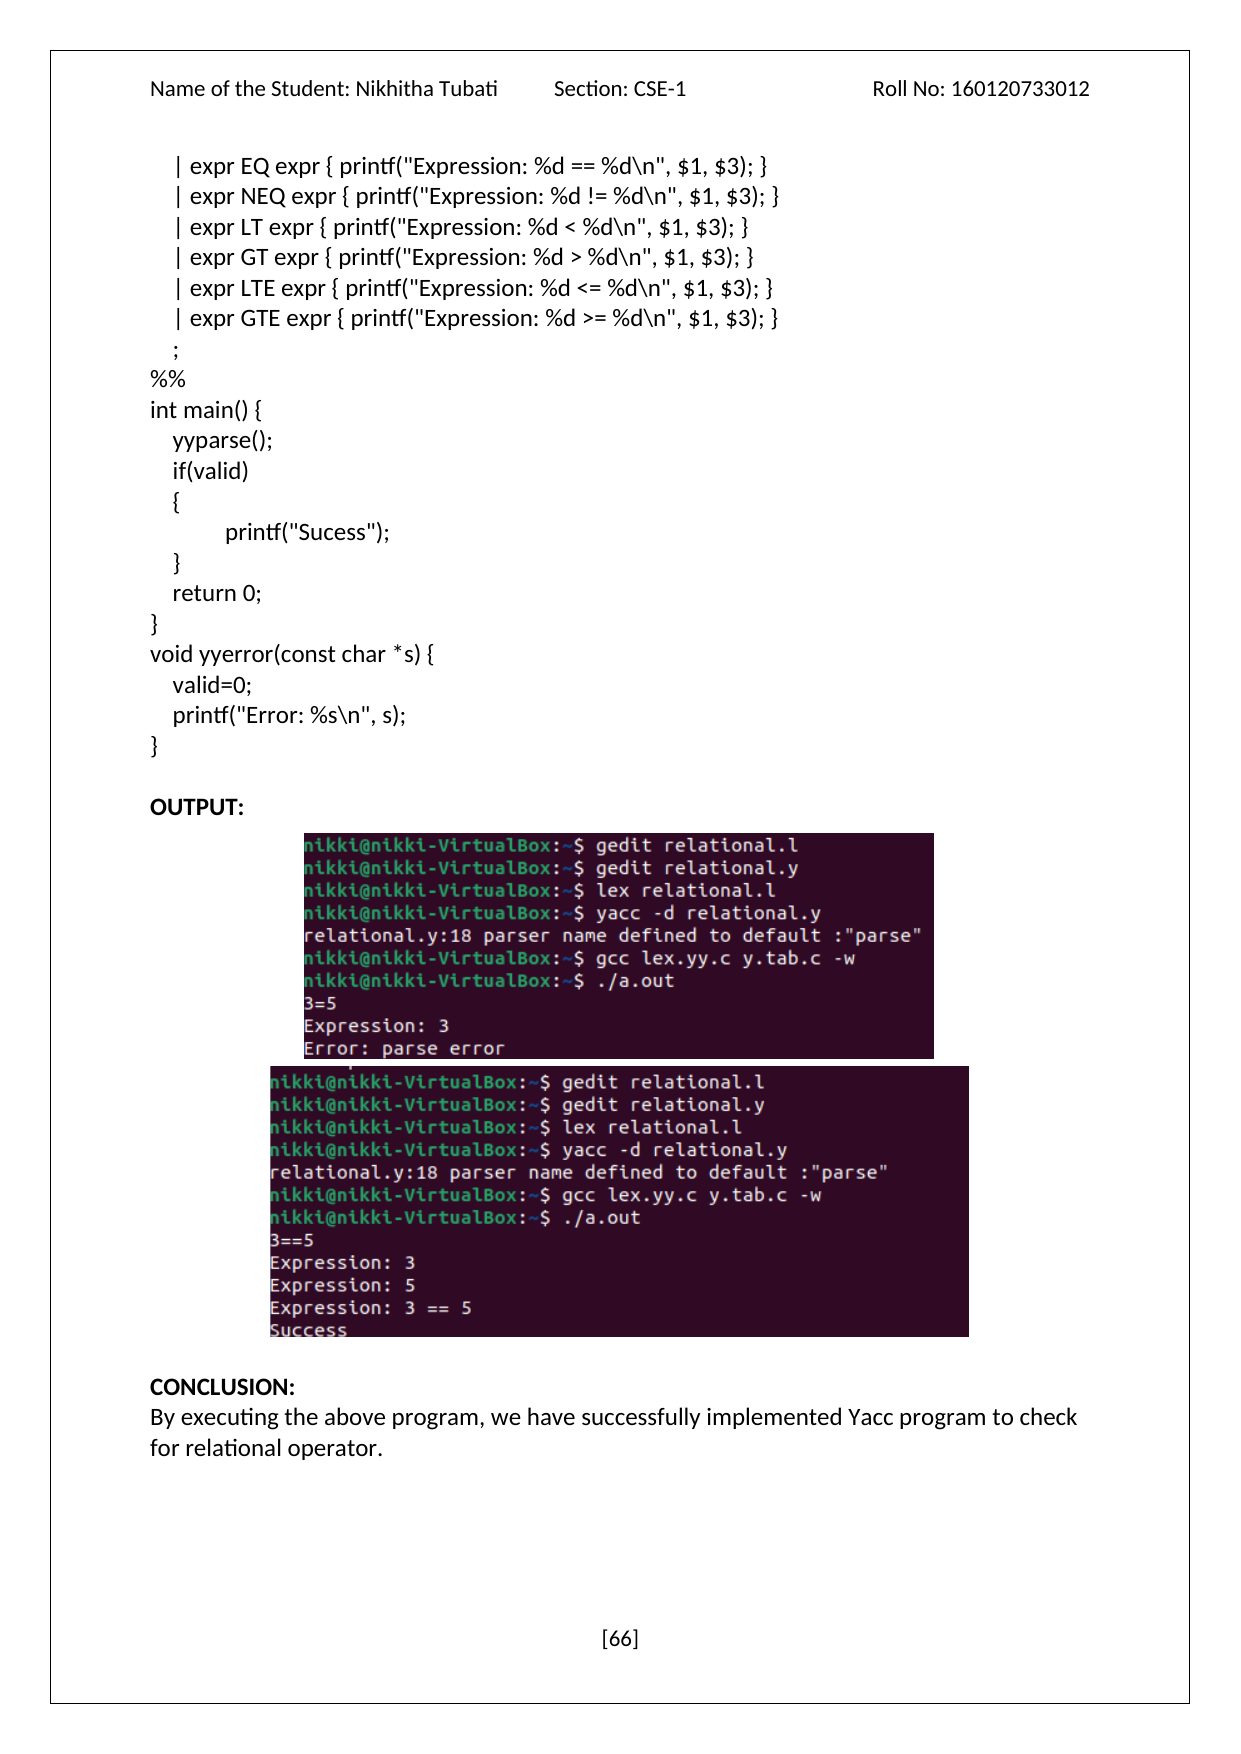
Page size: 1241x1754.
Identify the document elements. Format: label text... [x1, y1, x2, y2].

text | expr NEQ expr { printf("Expression: %d != %d\n", $1, $3); } [150, 181, 1090, 211]
text printf("Sucess"); [150, 516, 1090, 547]
text | expr GTE expr { printf("Expression: %d >= %d\n", $1, $3); } [150, 303, 1090, 333]
text valid=0; [150, 669, 1090, 699]
text } [150, 547, 1090, 577]
text yyparse(); [150, 425, 1090, 455]
text { [150, 486, 1090, 516]
picture [302, 833, 933, 1059]
text | expr GT expr { printf("Expression: %d > %d\n", $1, $3); } [150, 242, 1090, 272]
text | expr LT expr { printf("Expression: %d < %d\n", $1, $3); } [150, 211, 1090, 242]
text } [150, 730, 1090, 760]
text By executing the above program, we have successfully implemented Yacc program to check for relational operator. [150, 1401, 1090, 1462]
text if(valid) [150, 455, 1090, 486]
text CONCLUSION: [150, 1371, 1090, 1401]
text ; [150, 333, 1090, 364]
text } [150, 608, 1090, 638]
text printf("Error: %s\n", s); [150, 699, 1090, 730]
text int main() { [150, 394, 1090, 425]
text %% [150, 364, 1090, 394]
text OUTPUT: [150, 791, 1090, 821]
text | expr LTE expr { printf("Expression: %d <= %d\n", $1, $3); } [150, 272, 1090, 303]
picture [268, 1066, 969, 1336]
text | expr EQ expr { printf("Expression: %d == %d\n", $1, $3); } [150, 150, 1090, 181]
text void yyerror(const char *s) { [150, 638, 1090, 669]
text return 0; [150, 577, 1090, 608]
